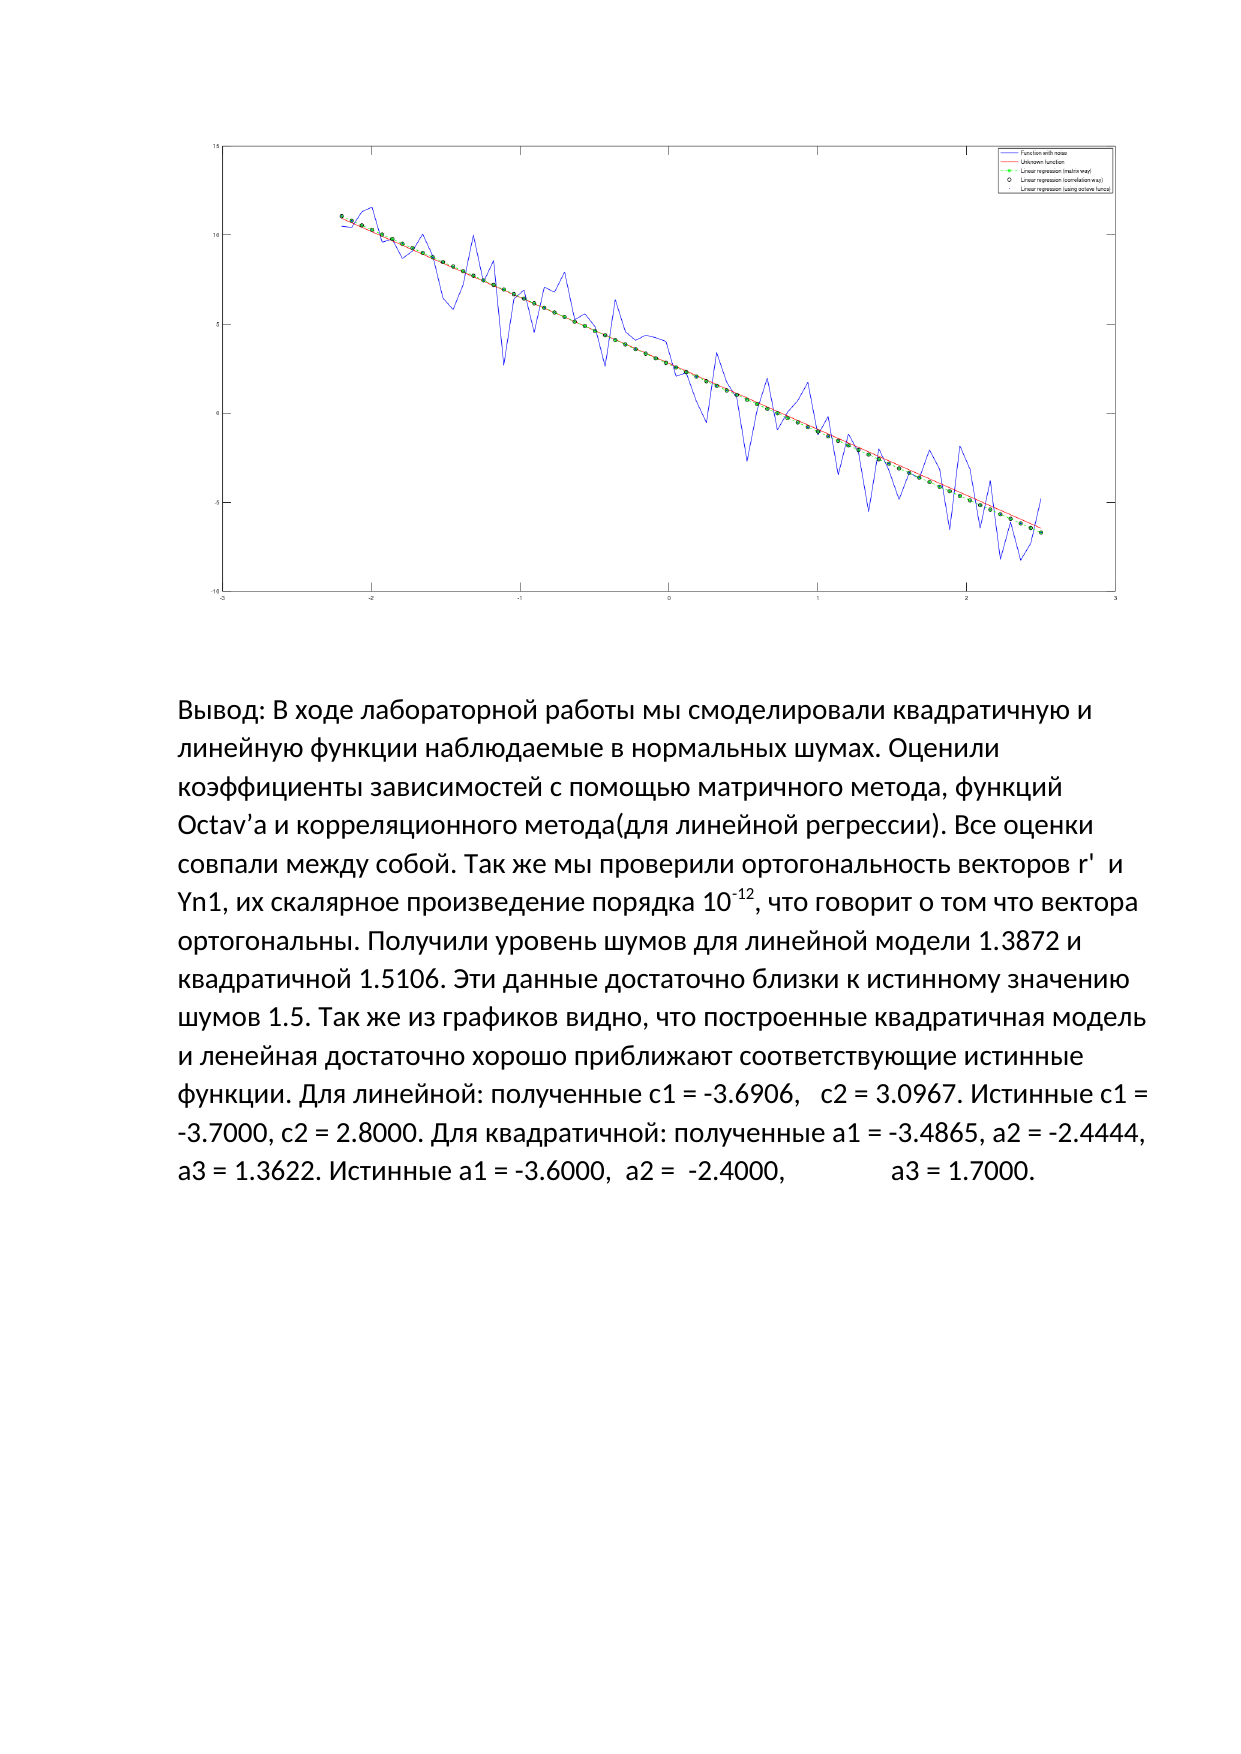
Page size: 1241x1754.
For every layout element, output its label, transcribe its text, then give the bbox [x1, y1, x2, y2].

picture [177, 118, 1152, 617]
text Вывод: В ходе лабораторной работы мы смоделировали квадратичную и линейную функции наблюдаемые в нормальных шумах. Оценили коэффициенты зависимостей с помощью матричного метода, функций Octav’а и корреляционного метода(для линейной регрессии). Все оценки совпали между собой. Так же мы проверили ортогональность векторов r' и Yn1, их скалярное произведение порядка 10-12, что говорит о том что вектора ортогональны. Получили уровень шумов для линейной модели 1.3872 и квадратичной 1.5106. Эти данные достаточно близки к истинному значению шумов 1.5. Так же из графиков видно, что построенные квадратичная модель и ленейная достаточно хорошо приближают соответствующие истинные функции. Для линейной: полученные с1 = -3.6906, с2 = 3.0967. Истинные с1 = -3.7000, с2 = 2.8000. Для квадратичной: полученные a1 = -3.4865, a2 = -2.4444, a3 = 1.3622. Истинные a1 = -3.6000, a2 = -2.4000, a3 = 1.7000. [177, 691, 1152, 1188]
